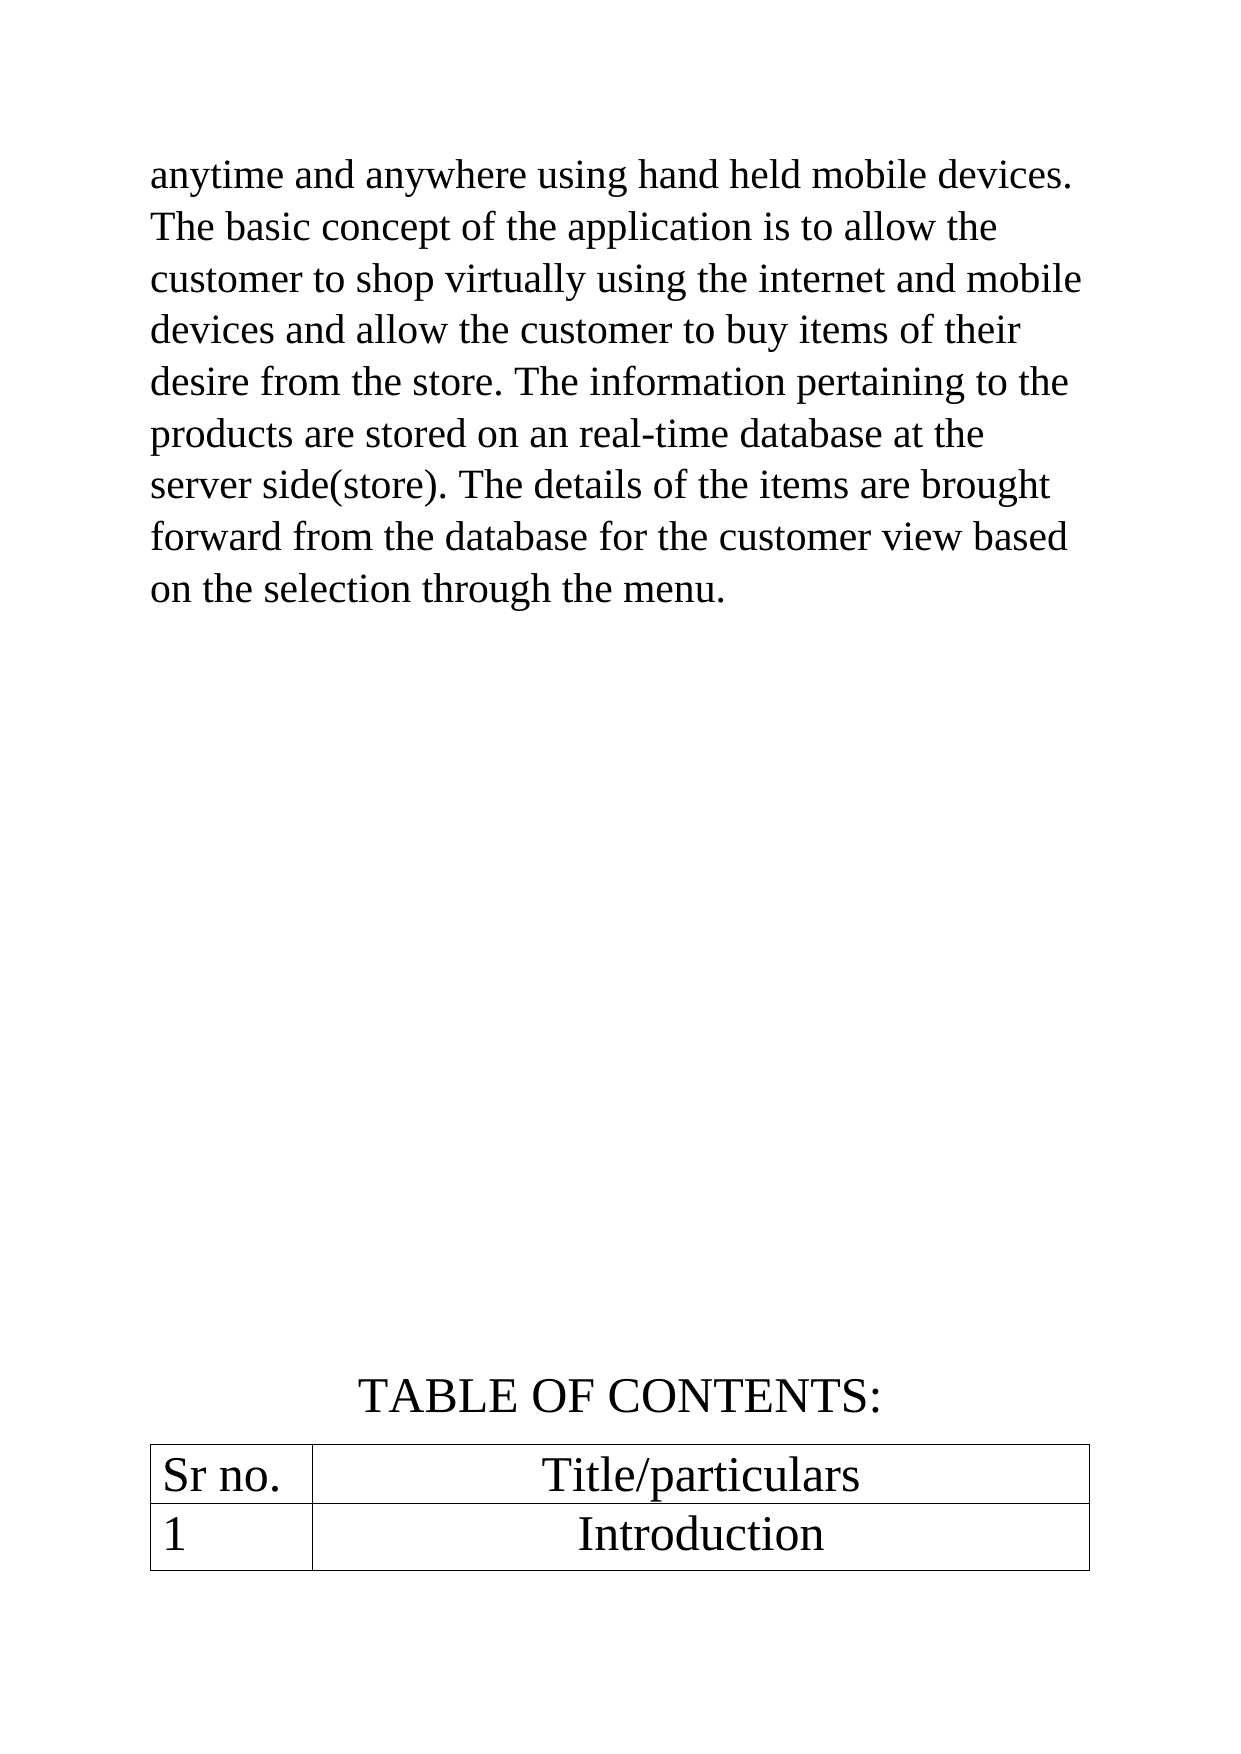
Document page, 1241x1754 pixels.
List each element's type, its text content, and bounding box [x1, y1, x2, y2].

table_cell 1 [151, 1504, 312, 1570]
text TABLE OF CONTENTS: [150, 1365, 1090, 1423]
table_cell Introduction [313, 1504, 1089, 1570]
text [150, 150, 1090, 611]
table_header Title/particulars [313, 1445, 1089, 1503]
table_header Sr no. [151, 1445, 312, 1503]
